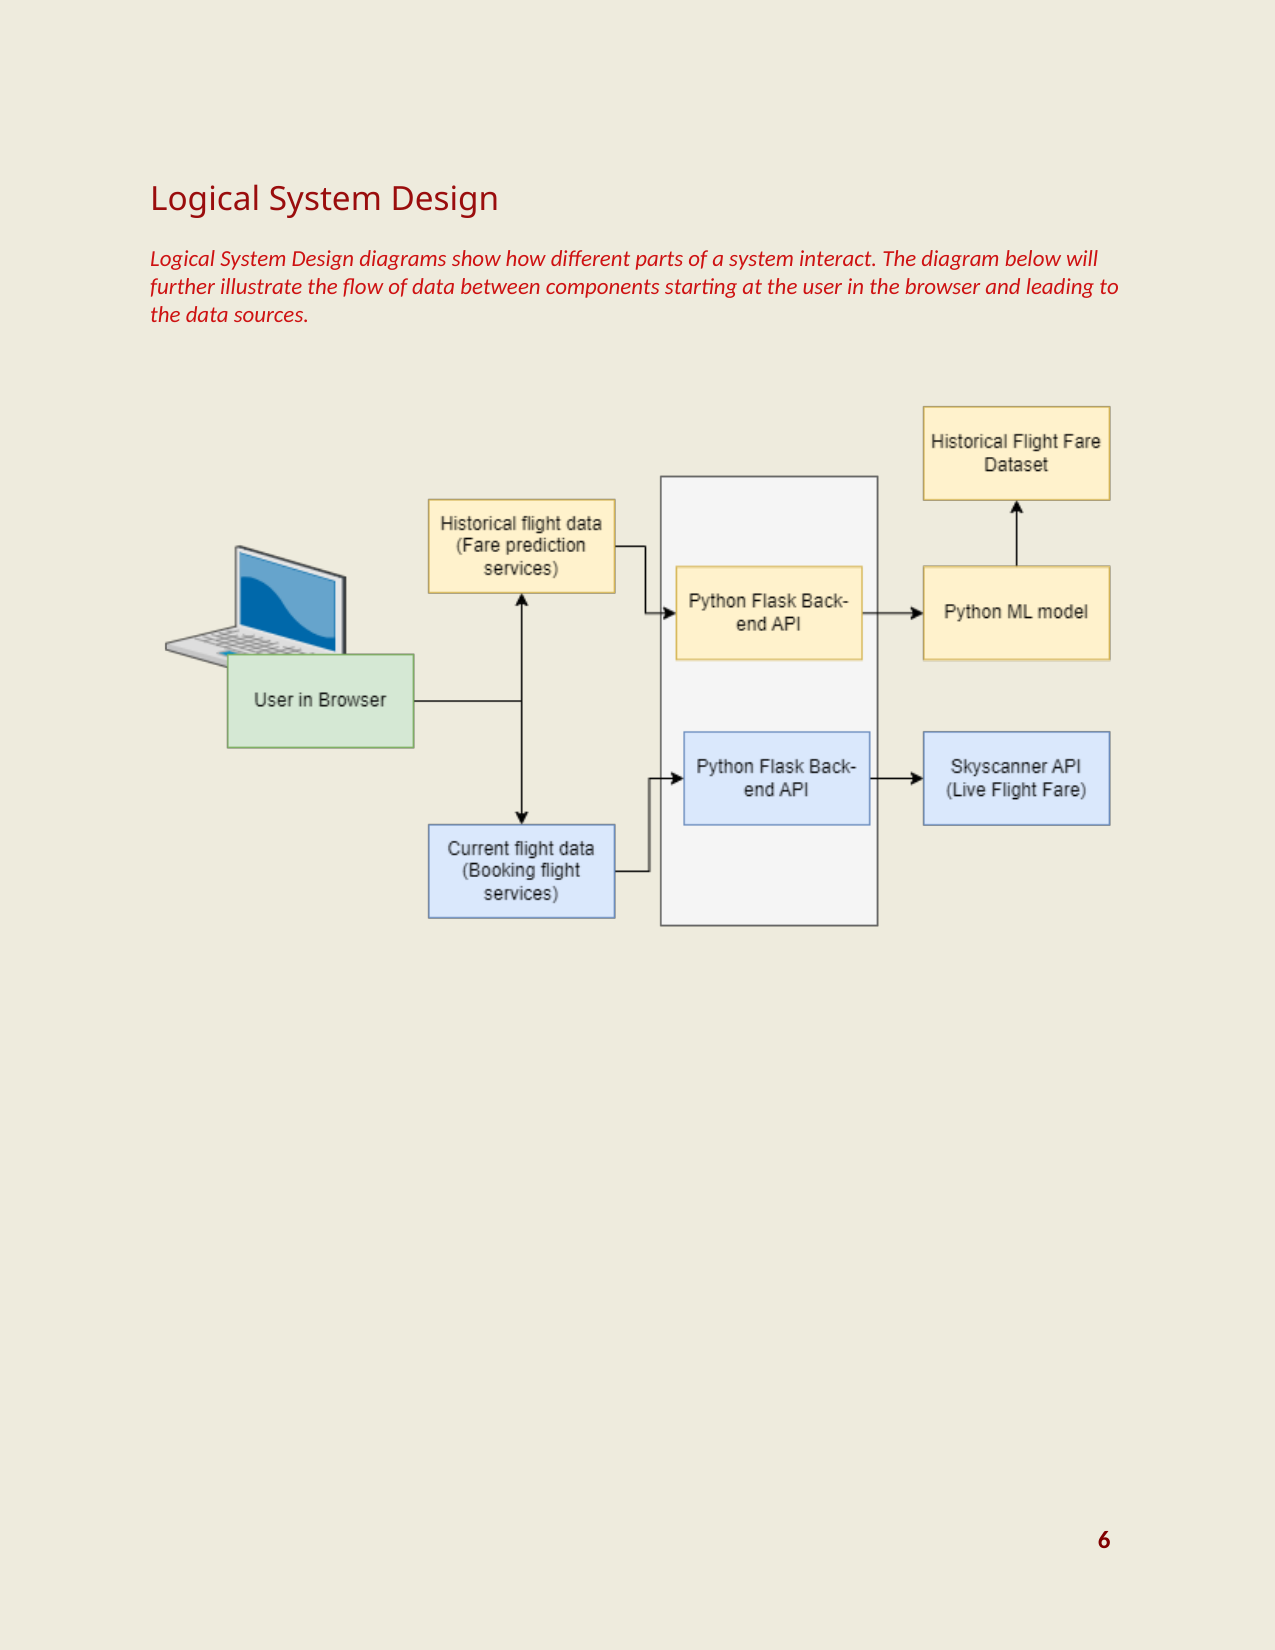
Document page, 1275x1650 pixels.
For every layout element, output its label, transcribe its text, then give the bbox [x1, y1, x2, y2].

text Logical System Design diagrams show how different parts of a system interact. The diagram below will further illustrate the flow of data between components starting at the user in the browser and leading to the data sources. [150, 244, 1125, 328]
subtitle Logical System Design [150, 175, 1125, 220]
picture [150, 391, 1125, 942]
